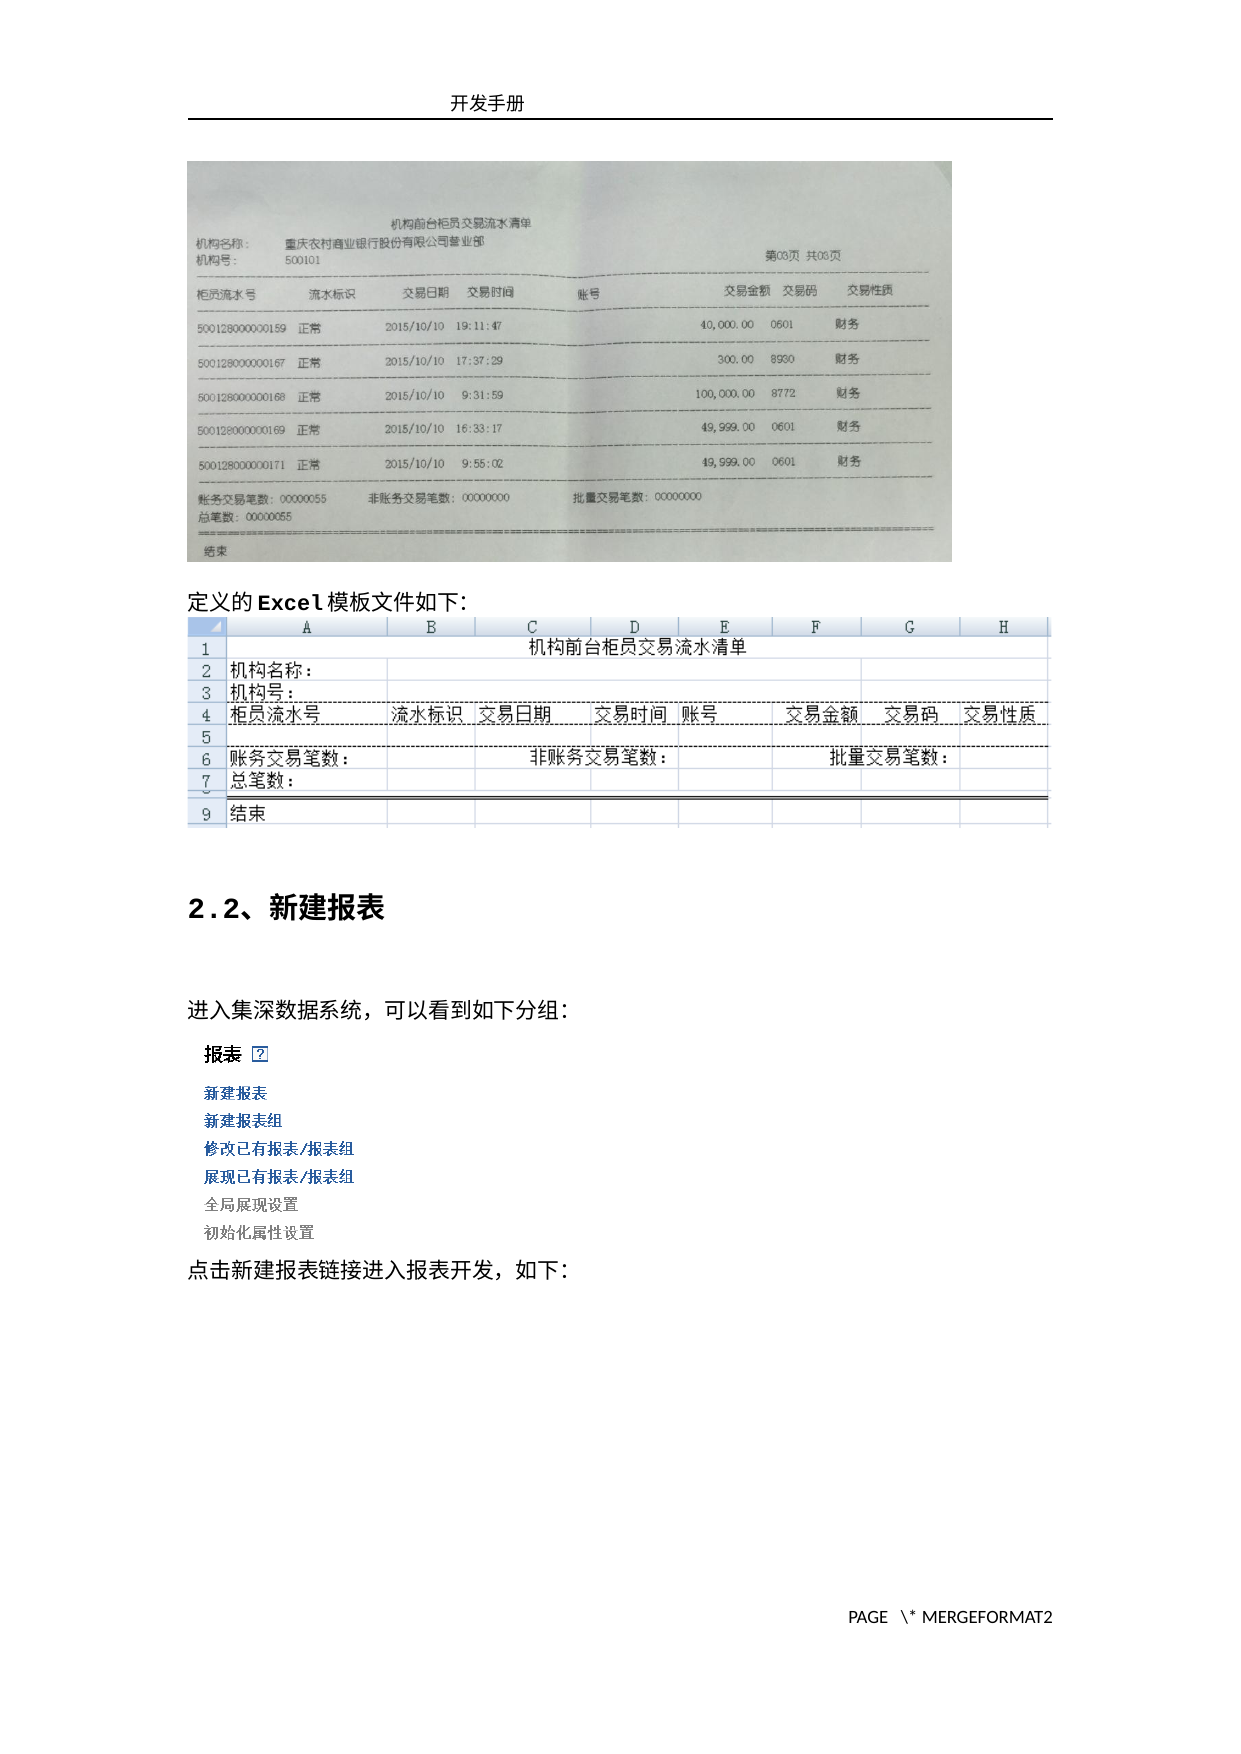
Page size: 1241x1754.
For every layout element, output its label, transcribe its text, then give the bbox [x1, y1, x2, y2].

picture [187, 161, 952, 562]
picture [202, 1034, 360, 1244]
subtitle 2.2、新建报表 [187, 874, 1053, 939]
text 定义的Excel模板文件如下： [187, 584, 1053, 617]
picture [187, 617, 1052, 828]
text 进入集深数据系统，可以看到如下分组： [187, 993, 1053, 1025]
text 点击新建报表链接进入报表开发，如下： [187, 1253, 1053, 1285]
